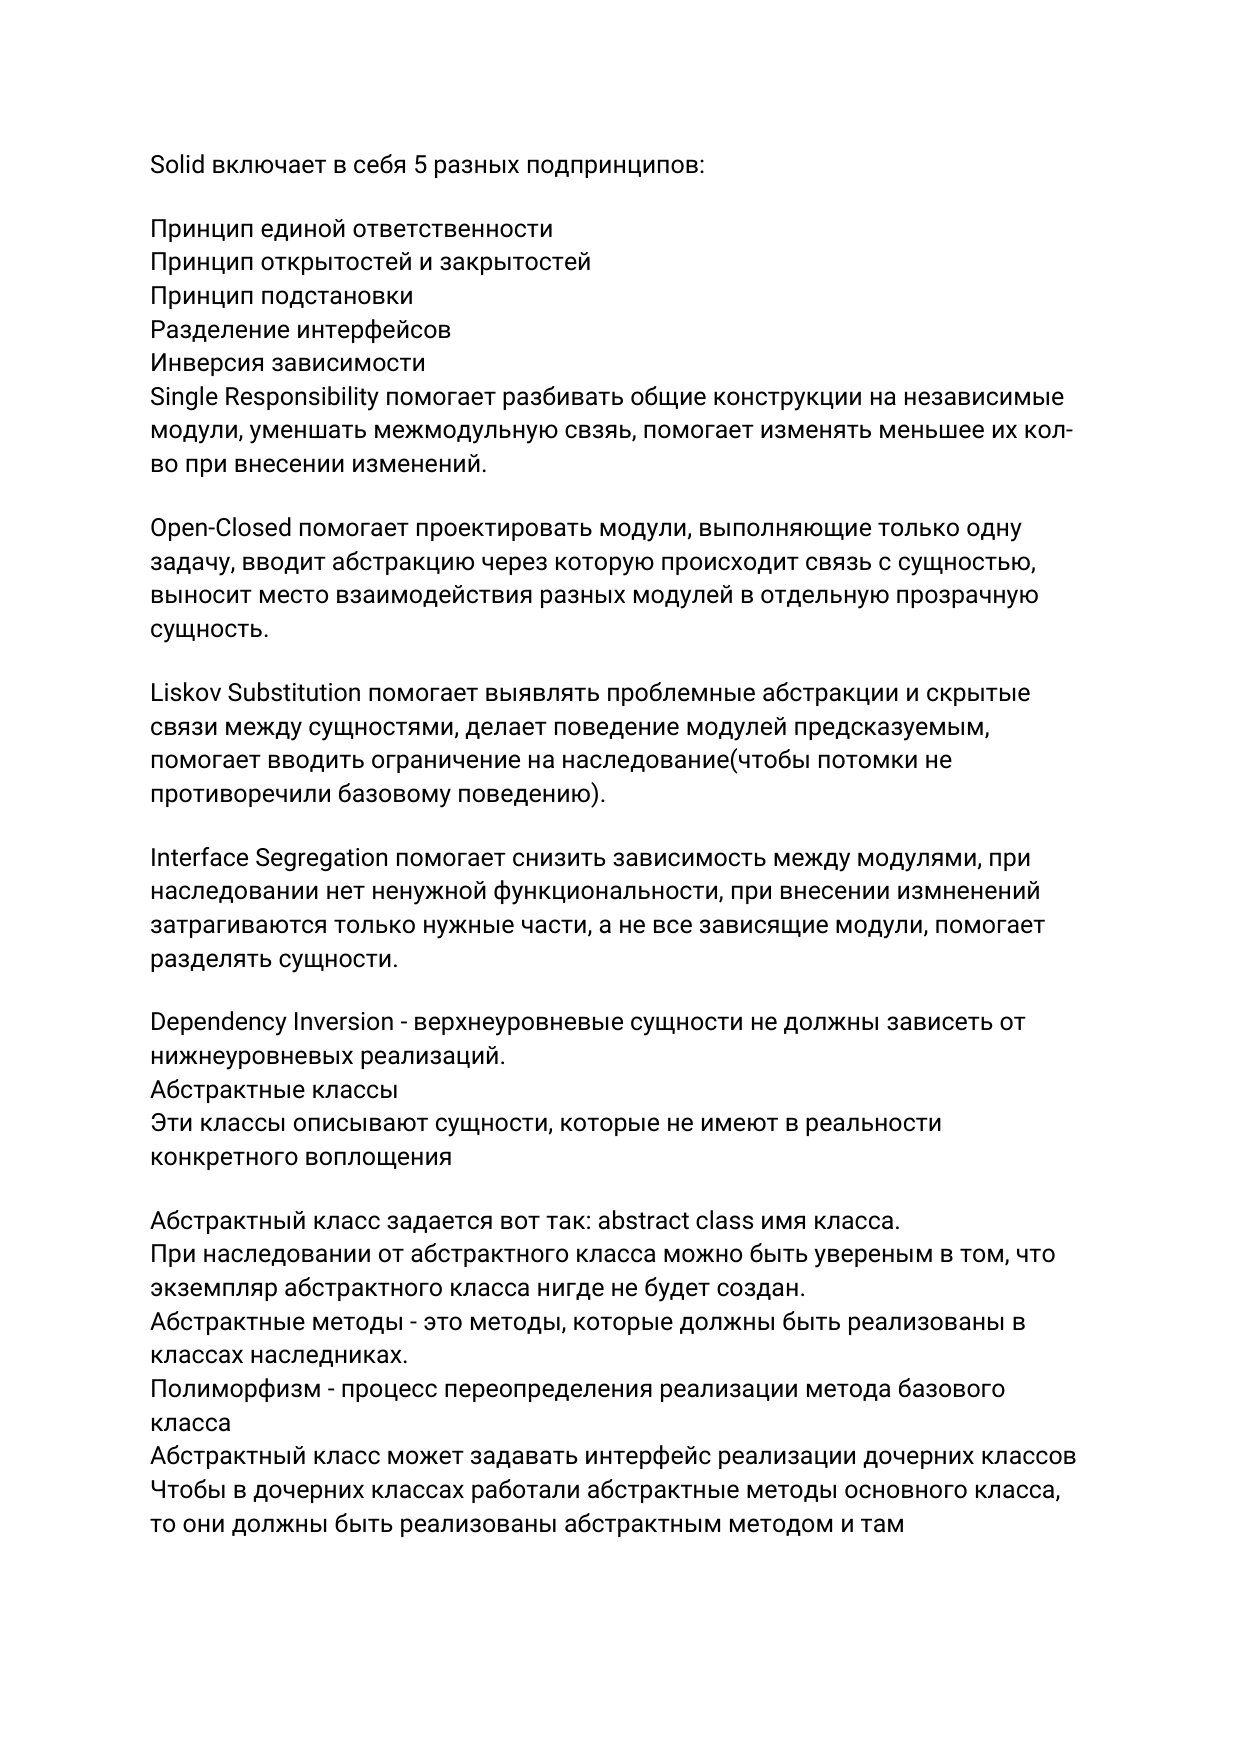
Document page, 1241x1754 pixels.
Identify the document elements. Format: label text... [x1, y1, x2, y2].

text Полиморфизм - процесс переопределения реализации метода базового класса [150, 1374, 1090, 1437]
text Разделение интерфейсов [150, 315, 1090, 344]
text Open-Closed помогает проектировать модули, выполняющие только одну задачу, вводит абстракцию через которую происходит связь с сущностью, выносит место взаимодействия разных модулей в отдельную прозрачную сущность. [150, 513, 1090, 643]
text Абстрактный класс задается вот так: abstract class имя класса. [150, 1206, 1090, 1235]
text Абстрактный класс может задавать интерфейс реализации дочерних классов [150, 1442, 1090, 1471]
text Принцип открытостей и закрытостей [150, 247, 1090, 277]
text Liskov Substitution помогает выявлять проблемные абстракции и скрытые связи между сущностями, делает поведение модулей предсказуемым, помогает вводить ограничение на наследование(чтобы потомки не противоречили базовому поведению). [150, 678, 1090, 808]
text Абстрактные классы [150, 1075, 1090, 1104]
text Эти классы описывают сущности, которые не имеют в реальности конкретного воплощения [150, 1108, 1090, 1171]
text Инверсия зависимости [150, 348, 1090, 378]
text Single Responsibility помогает разбивать общие конструкции на независимые модули, уменшать межмодульную свзяь, помогает изменять меньшее их кол-во при внесении изменений. [150, 382, 1090, 479]
text При наследовании от абстрактного класса можно быть увереным в том, что экземпляр абстрактного класса нигде не будет создан. [150, 1240, 1090, 1303]
text Принцип подстановки [150, 281, 1090, 310]
text Interface Segregation помогает снизить зависимость между модулями, при наследовании нет ненужной функциональности, при внесении измненений затрагиваются только нужные части, а не все зависящие модули, помогает разделять сущности. [150, 843, 1090, 973]
text Dependency Inversion - верхнеуровневые сущности не должны зависеть от нижнеуровневых реализаций. [150, 1008, 1090, 1071]
text Принцип единой ответственности [150, 214, 1090, 243]
text Чтобы в дочерних классах работали абстрактные методы основного класса, то они должны быть реализованы абстрактным методом и там [150, 1475, 1090, 1538]
text Абстрактные методы - это методы, которые должны быть реализованы в классах наследниках. [150, 1307, 1090, 1370]
text Solid включает в себя 5 разных подпринципов: [150, 150, 1090, 179]
